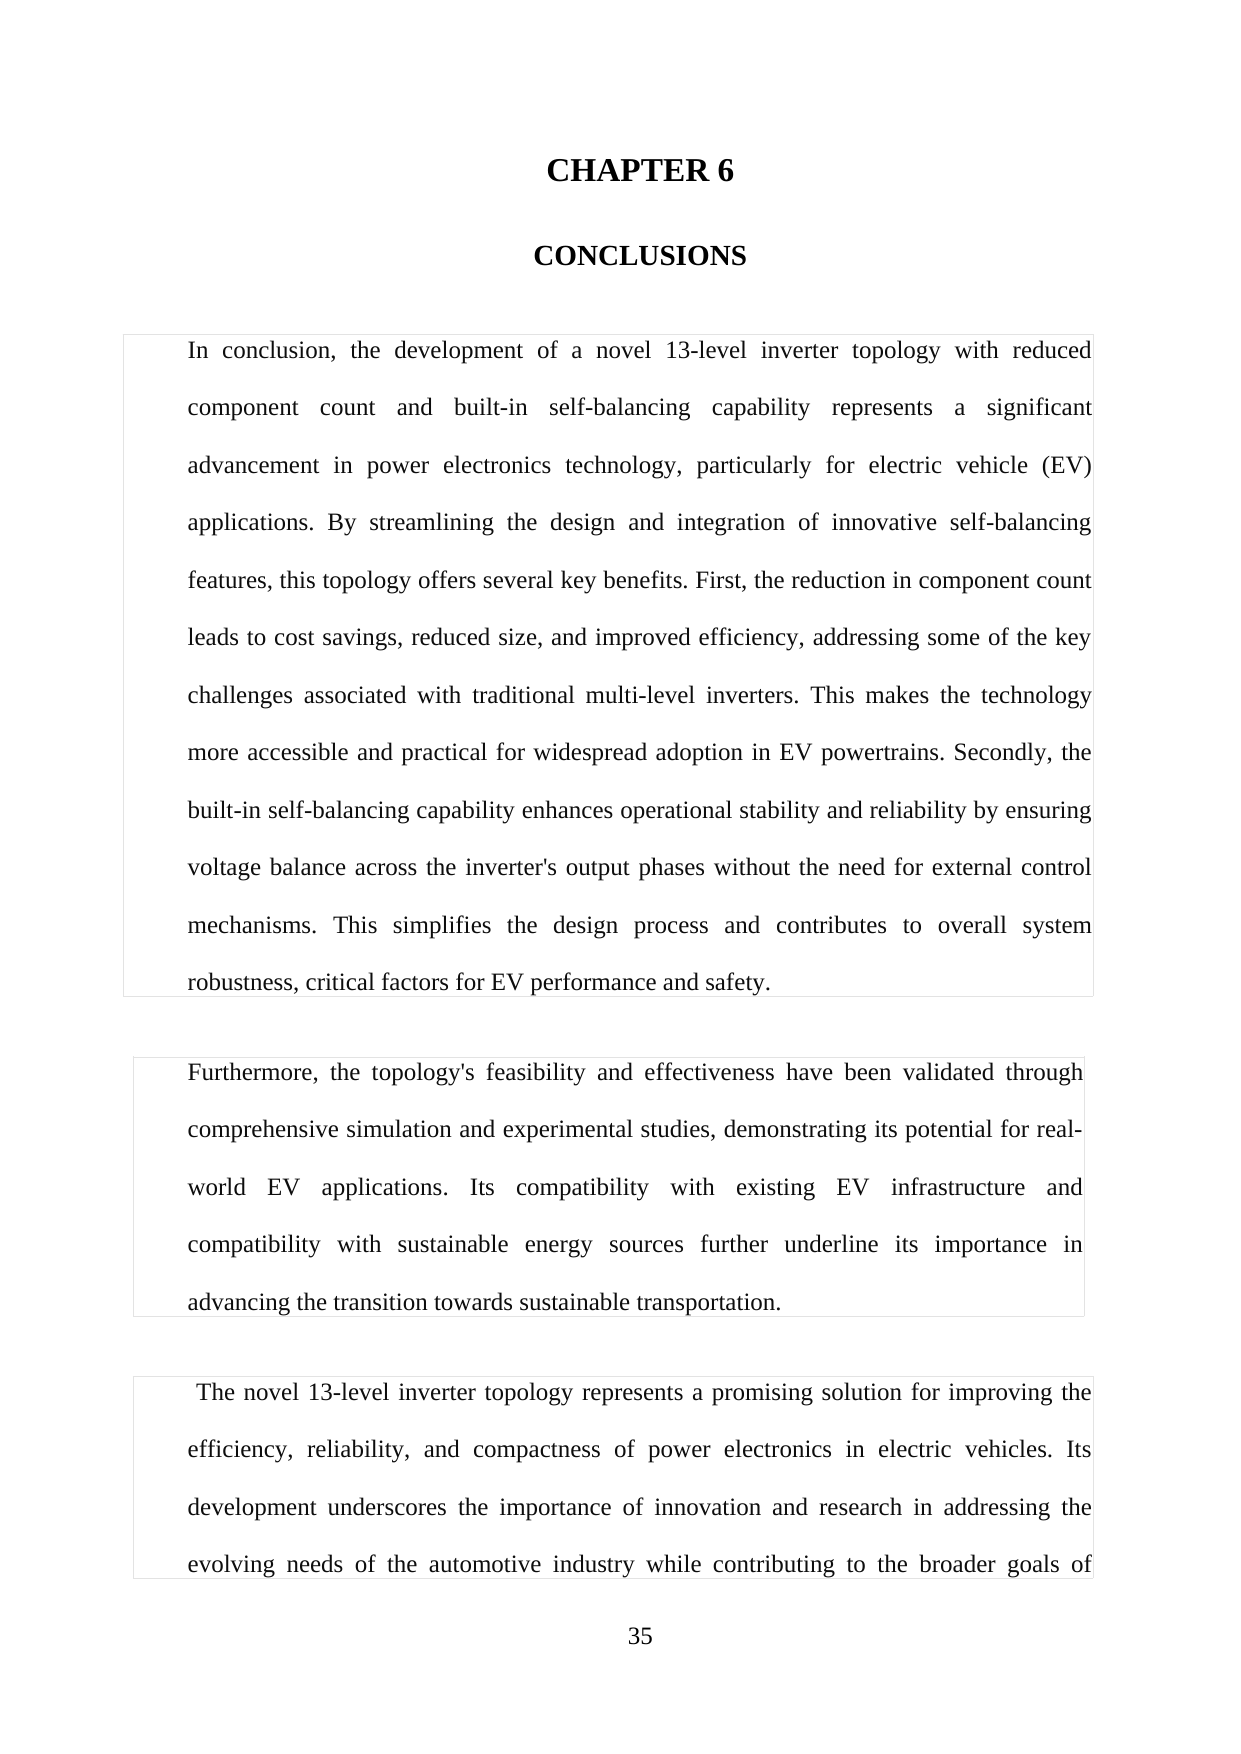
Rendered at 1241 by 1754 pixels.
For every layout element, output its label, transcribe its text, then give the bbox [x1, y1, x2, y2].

text Furthermore, the topology's feasibility and effectiveness have been validated through comprehensive simulation and experimental studies, demonstrating its potential for real-world EV applications. Its compatibility with existing EV infrastructure and compatibility with sustainable energy sources further underline its importance in advancing the transition towards sustainable transportation. [134, 1058, 1084, 1316]
text CHAPTER 6 [187, 150, 1093, 188]
text CONCLUSIONS [187, 238, 1093, 272]
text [134, 1377, 1093, 1578]
text In conclusion, the development of a novel 13-level inverter topology with reduced component count and built-in self-balancing capability represents a significant advancement in power electronics technology, particularly for electric vehicle (EV) applications. By streamlining the design and integration of innovative self-balancing features, this topology offers several key benefits. First, the reduction in component count leads to cost savings, reduced size, and improved efficiency, addressing some of the key challenges associated with traditional multi-level inverters. This makes the technology more accessible and practical for widespread adoption in EV powertrains. Secondly, the built-in self-balancing capability enhances operational stability and reliability by ensuring voltage balance across the inverter's output phases without the need for external control mechanisms. This simplifies the design process and contributes to overall system robustness, critical factors for EV performance and safety. [124, 335, 1093, 996]
